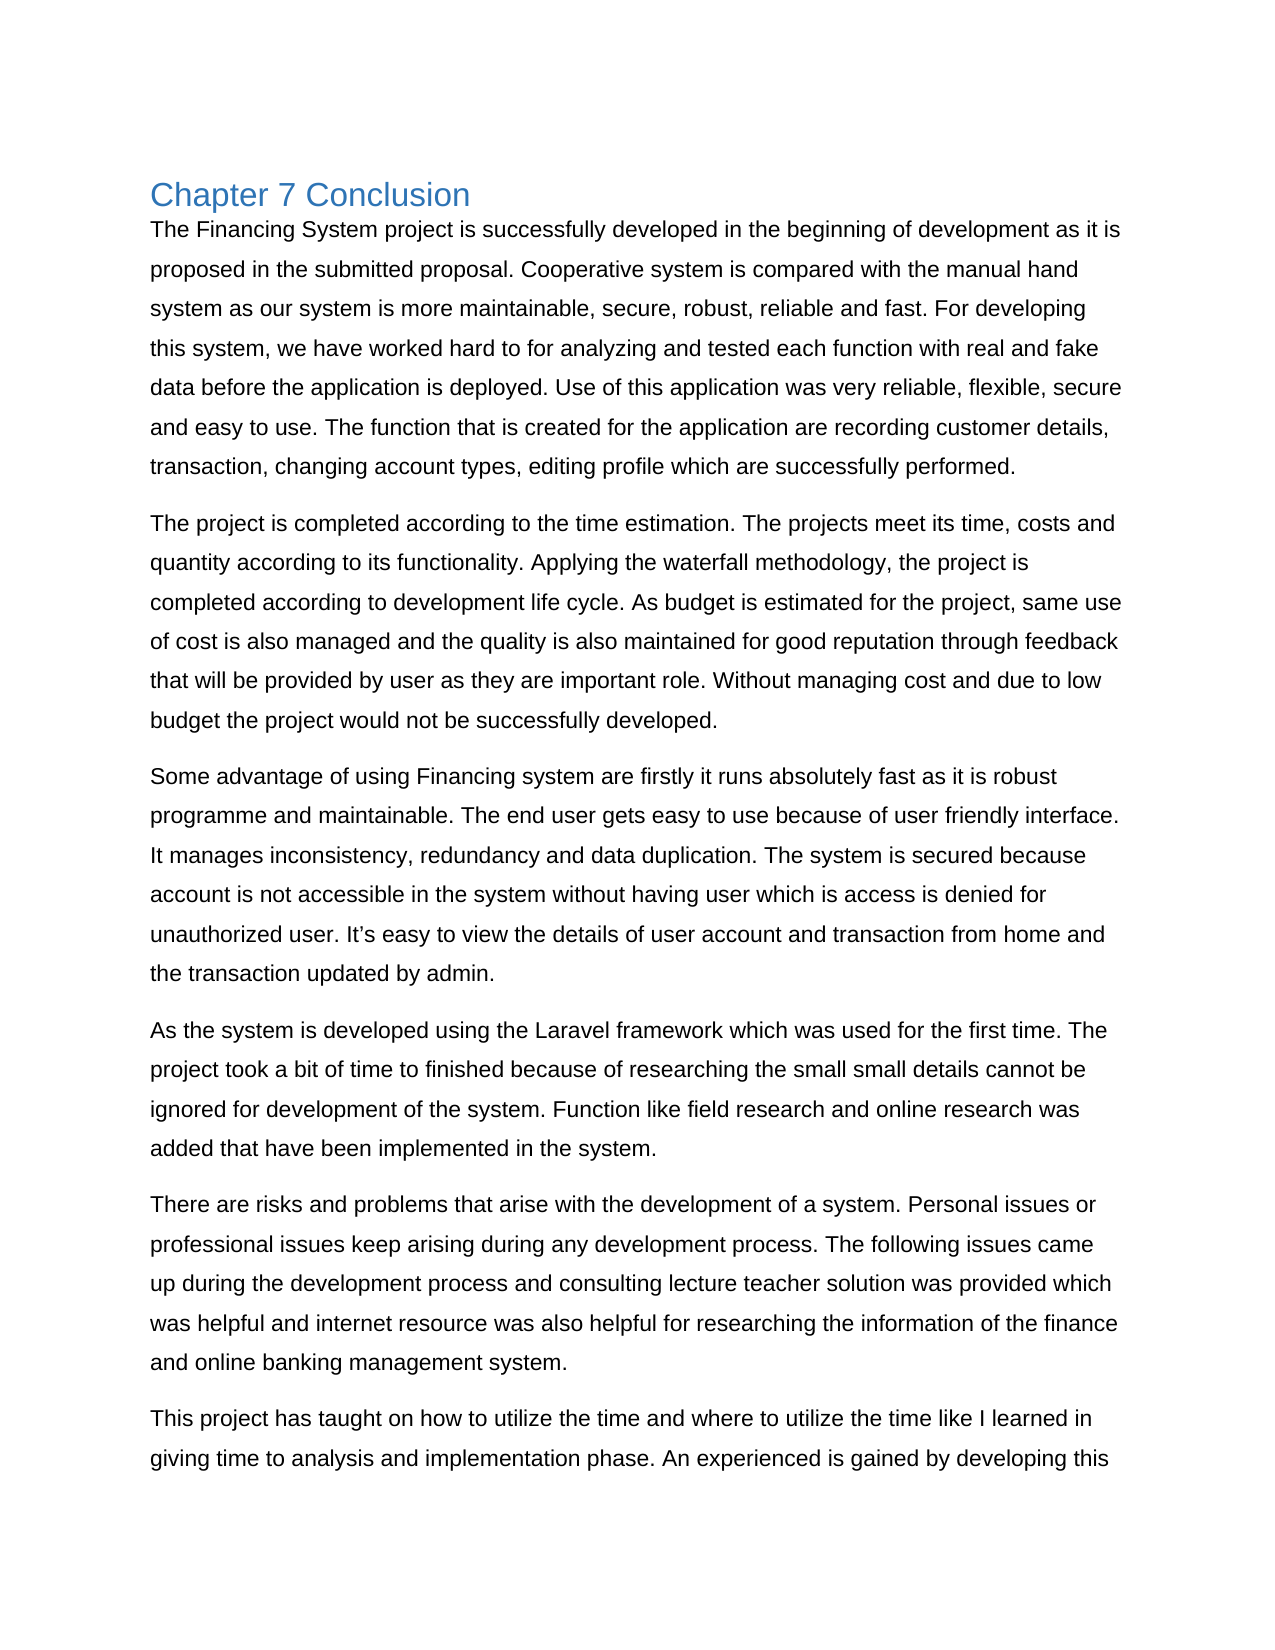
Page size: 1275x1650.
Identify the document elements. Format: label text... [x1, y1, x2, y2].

text There are risks and problems that arise with the development of a system. Personal issues or professional issues keep arising during any development process. The following issues came up during the development process and consulting lecture teacher solution was provided which was helpful and internet resource was also helpful for researching the information of the finance and online banking management system. [150, 1191, 1125, 1375]
subtitle Chapter 7 Conclusion [150, 175, 1125, 213]
text As the system is developed using the Laravel framework which was used for the first time. The project took a bit of time to finished because of researching the small small details cannot be ignored for development of the system. Function like field research and online research was added that have been implemented in the system. [150, 1017, 1125, 1161]
text The project is completed according to the time estimation. The projects meet its time, costs and quantity according to its functionality. Applying the waterfall methodology, the project is completed according to development life cycle. As budget is estimated for the project, same use of cost is also managed and the quality is also maintained for good reputation through feedback that will be provided by user as they are important role. Without managing cost and due to low budget the project would not be successfully developed. [150, 509, 1125, 733]
text The Financing System project is successfully developed in the beginning of development as it is proposed in the submitted proposal. Cooperative system is compared with the manual hand system as our system is more maintainable, secure, robust, reliable and fast. For developing this system, we have worked hard to for analyzing and tested each function with real and fake data before the application is deployed. Use of this application was very reliable, flexible, secure and easy to use. The function that is created for the application are recording customer details, transaction, changing account types, editing profile which are successfully performed. [150, 216, 1125, 480]
text Some advantage of using Financing system are firstly it runs absolutely fast as it is robust programme and maintainable. The end user gets easy to use because of user friendly interface. It manages inconsistency, redundancy and data duplication. The system is secured because account is not accessible in the system without having user which is access is denied for unauthorized user. It’s easy to view the details of user account and transaction from home and the transaction updated by admin. [150, 763, 1125, 987]
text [150, 1405, 1125, 1471]
